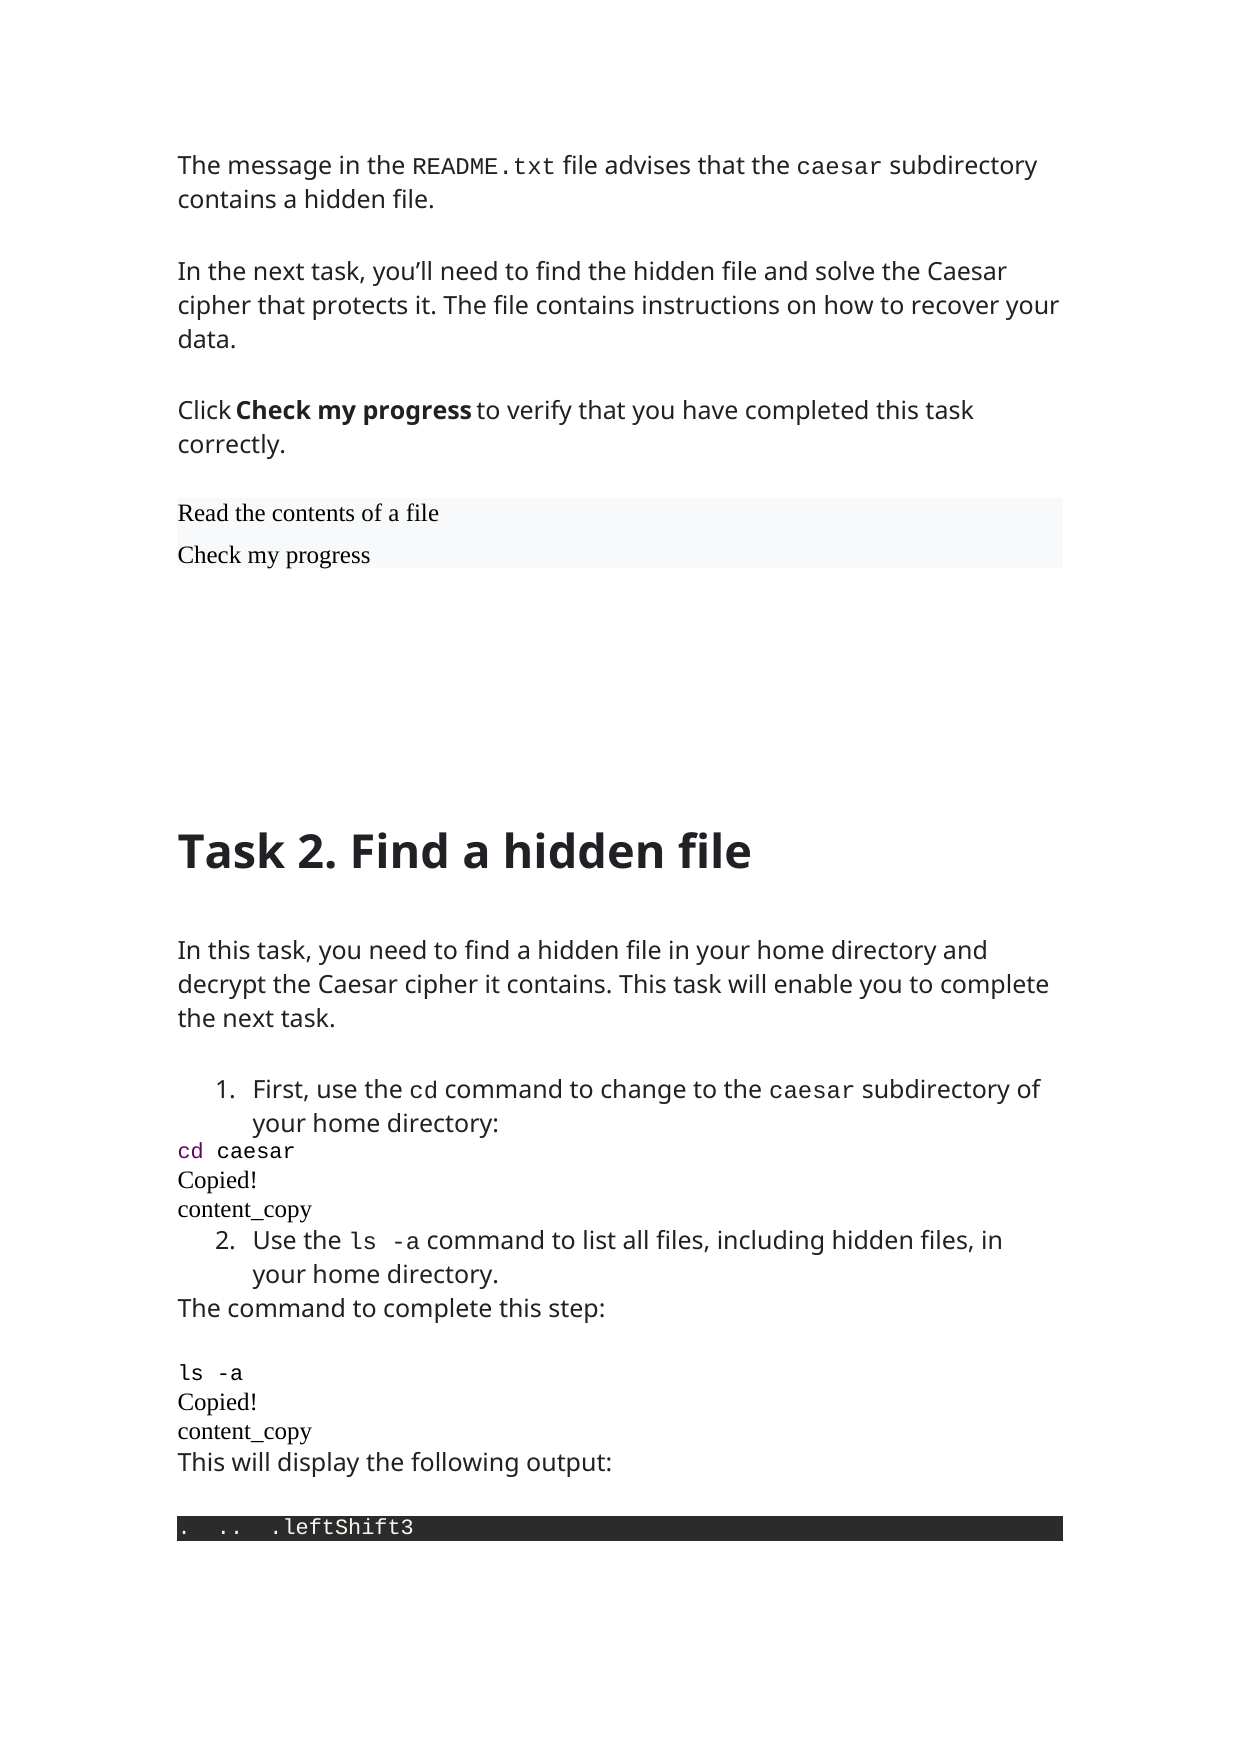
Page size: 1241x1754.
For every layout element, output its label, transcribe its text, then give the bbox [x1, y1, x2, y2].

text content_copy [177, 1416, 1063, 1444]
text ls -a [177, 1362, 1063, 1387]
text Click Check my progress to verify that you have completed this task correctly. [177, 393, 1063, 461]
text . .. .leftShift3 [177, 1516, 1063, 1541]
text The command to complete this step: [177, 1291, 1063, 1325]
text Copied! [177, 1165, 1063, 1194]
text In the next task, you’ll need to find the hidden file and solve the Caesar cipher that protects it. The file contains instructions on how to recover your data. [177, 253, 1063, 355]
list Use the ls -a command to list all files, including hidden files, in your home directory. [215, 1222, 1063, 1291]
text Check my progress [177, 540, 1063, 568]
text content_copy [177, 1194, 1063, 1222]
text Task 2. Find a hidden file [177, 818, 1063, 882]
text Copied! [177, 1387, 1063, 1416]
text In this task, you need to find a hidden file in your home directory and decrypt the Caesar cipher it contains. This task will enable you to complete the next task. [177, 932, 1063, 1034]
text This will display the following output: [177, 1444, 1063, 1478]
list First, use the cd command to change to the caesar subdirectory of your home directory: [215, 1072, 1063, 1140]
text Read the contents of a file [177, 498, 1063, 527]
text cd caesar [177, 1140, 1063, 1165]
text The message in the README.txt file advises that the caesar subdirectory contains a hidden file. [177, 148, 1063, 216]
